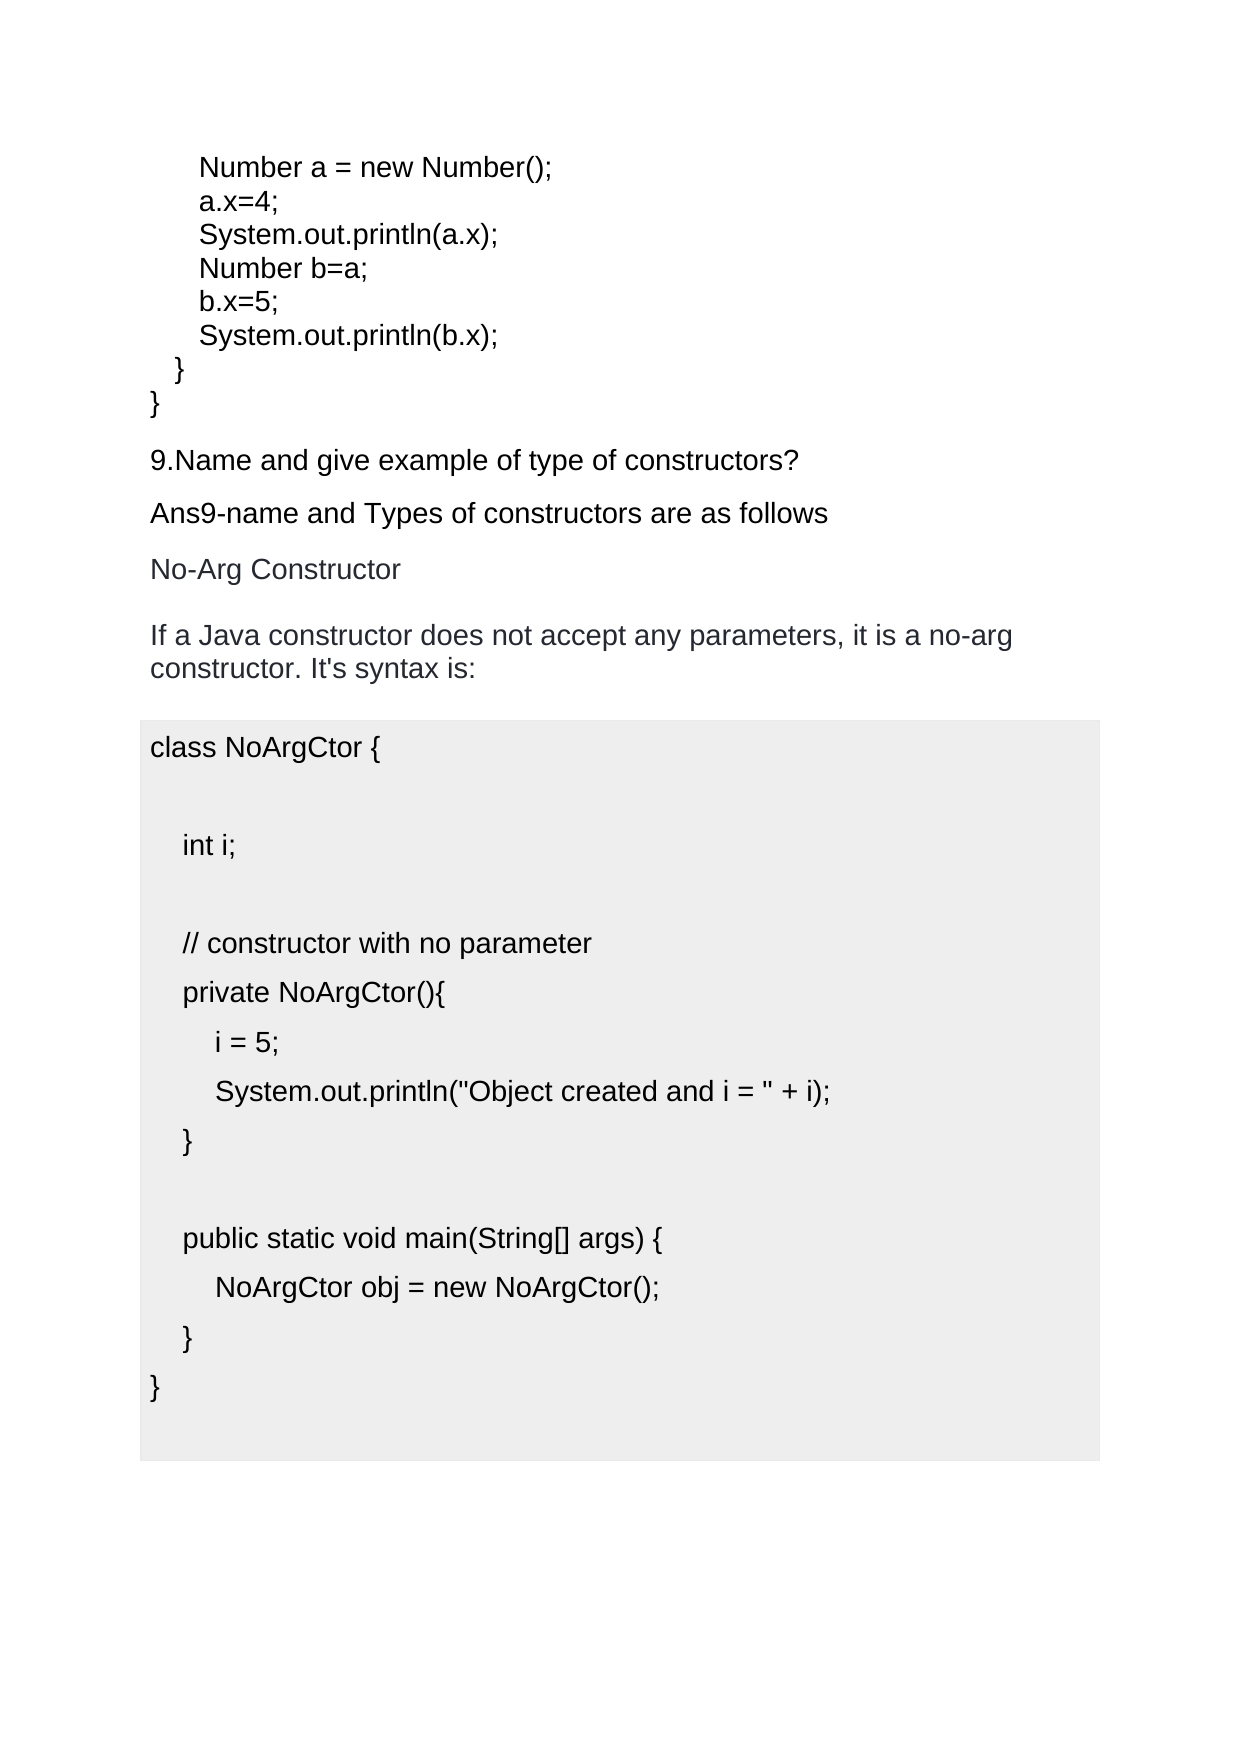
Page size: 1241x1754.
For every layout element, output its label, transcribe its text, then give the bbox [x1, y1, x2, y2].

text } [142, 1359, 1099, 1402]
text If a Java constructor does not accept any parameters, it is a no-arg constructor. It's syntax is: [150, 618, 1090, 685]
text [150, 150, 1090, 418]
text 9.Name and give example of type of constructors? [150, 443, 1090, 477]
text i = 5; [142, 1015, 1099, 1058]
text Ans9-name and Types of constructors are as follows [150, 496, 1090, 530]
text System.out.println("Object created and i = " + i); [142, 1064, 1099, 1107]
subtitle No-Arg Constructor [150, 552, 1090, 586]
text // constructor with no parameter [142, 916, 1099, 960]
text class NoArgCtor { [142, 721, 1099, 763]
text } [142, 1113, 1099, 1156]
text private NoArgCtor(){ [142, 966, 1099, 1009]
text NoArgCtor obj = new NoArgCtor(); [142, 1261, 1099, 1304]
text } [142, 1310, 1099, 1353]
text public static void main(String[] args) { [142, 1211, 1099, 1255]
text int i; [142, 818, 1099, 861]
